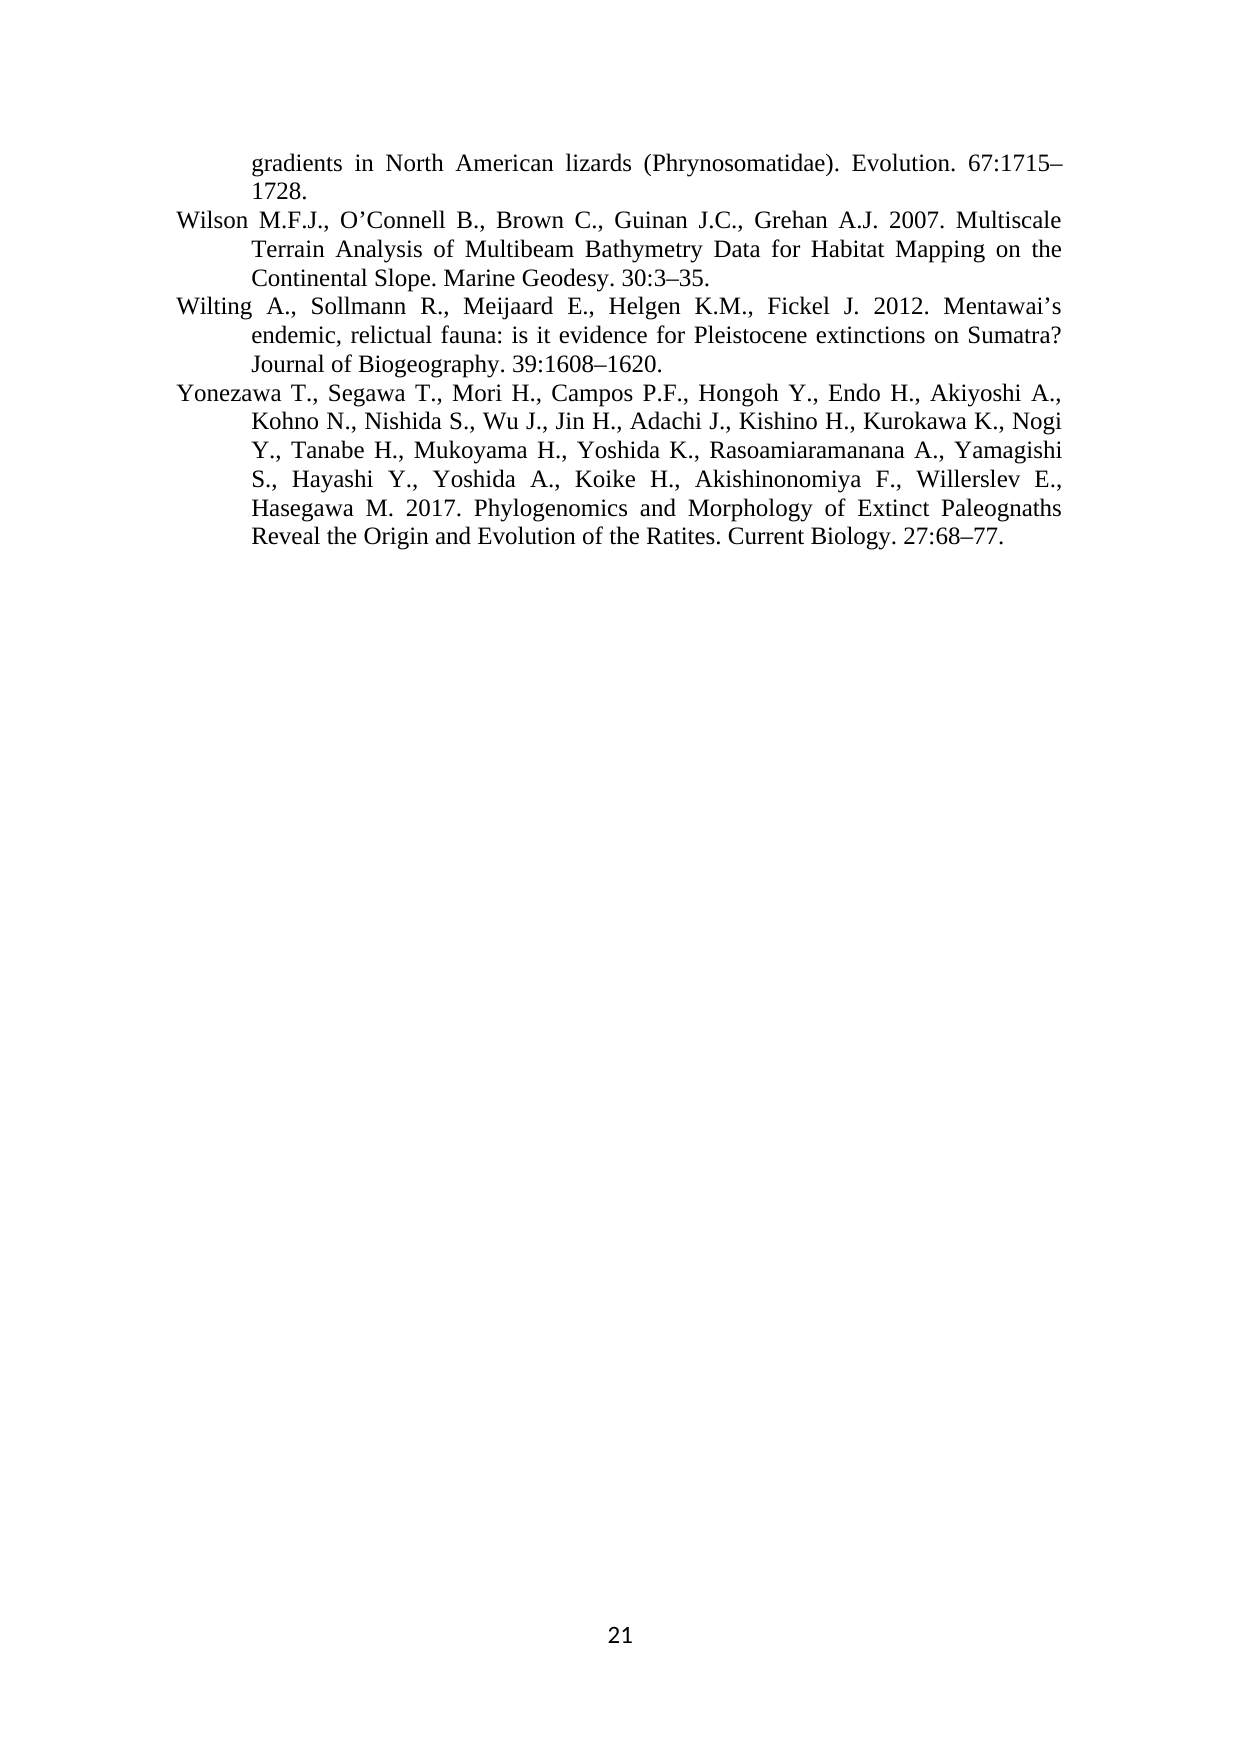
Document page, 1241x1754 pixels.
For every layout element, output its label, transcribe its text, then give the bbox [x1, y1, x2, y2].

text Wilting A., Sollmann R., Meijaard E., Helgen K.M., Fickel J. 2012. Mentawai’s endemic, relictual fauna: is it evidence for Pleistocene extinctions on Sumatra? Journal of Biogeography. 39:1608–1620. [176, 291, 1063, 378]
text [176, 148, 1063, 205]
text Wilson M.F.J., O’Connell B., Brown C., Guinan J.C., Grehan A.J. 2007. Multiscale Terrain Analysis of Multibeam Bathymetry Data for Habitat Mapping on the Continental Slope. Marine Geodesy. 30:3–35. [176, 205, 1063, 291]
text Yonezawa T., Segawa T., Mori H., Campos P.F., Hongoh Y., Endo H., Akiyoshi A., Kohno N., Nishida S., Wu J., Jin H., Adachi J., Kishino H., Kurokawa K., Nogi Y., Tanabe H., Mukoyama H., Yoshida K., Rasoamiaramanana A., Yamagishi S., Hayashi Y., Yoshida A., Koike H., Akishinonomiya F., Willerslev E., Hasegawa M. 2017. Phylogenomics and Morphology of Extinct Paleognaths Reveal the Origin and Evolution of the Ratites. Current Biology. 27:68–77. [176, 378, 1063, 550]
